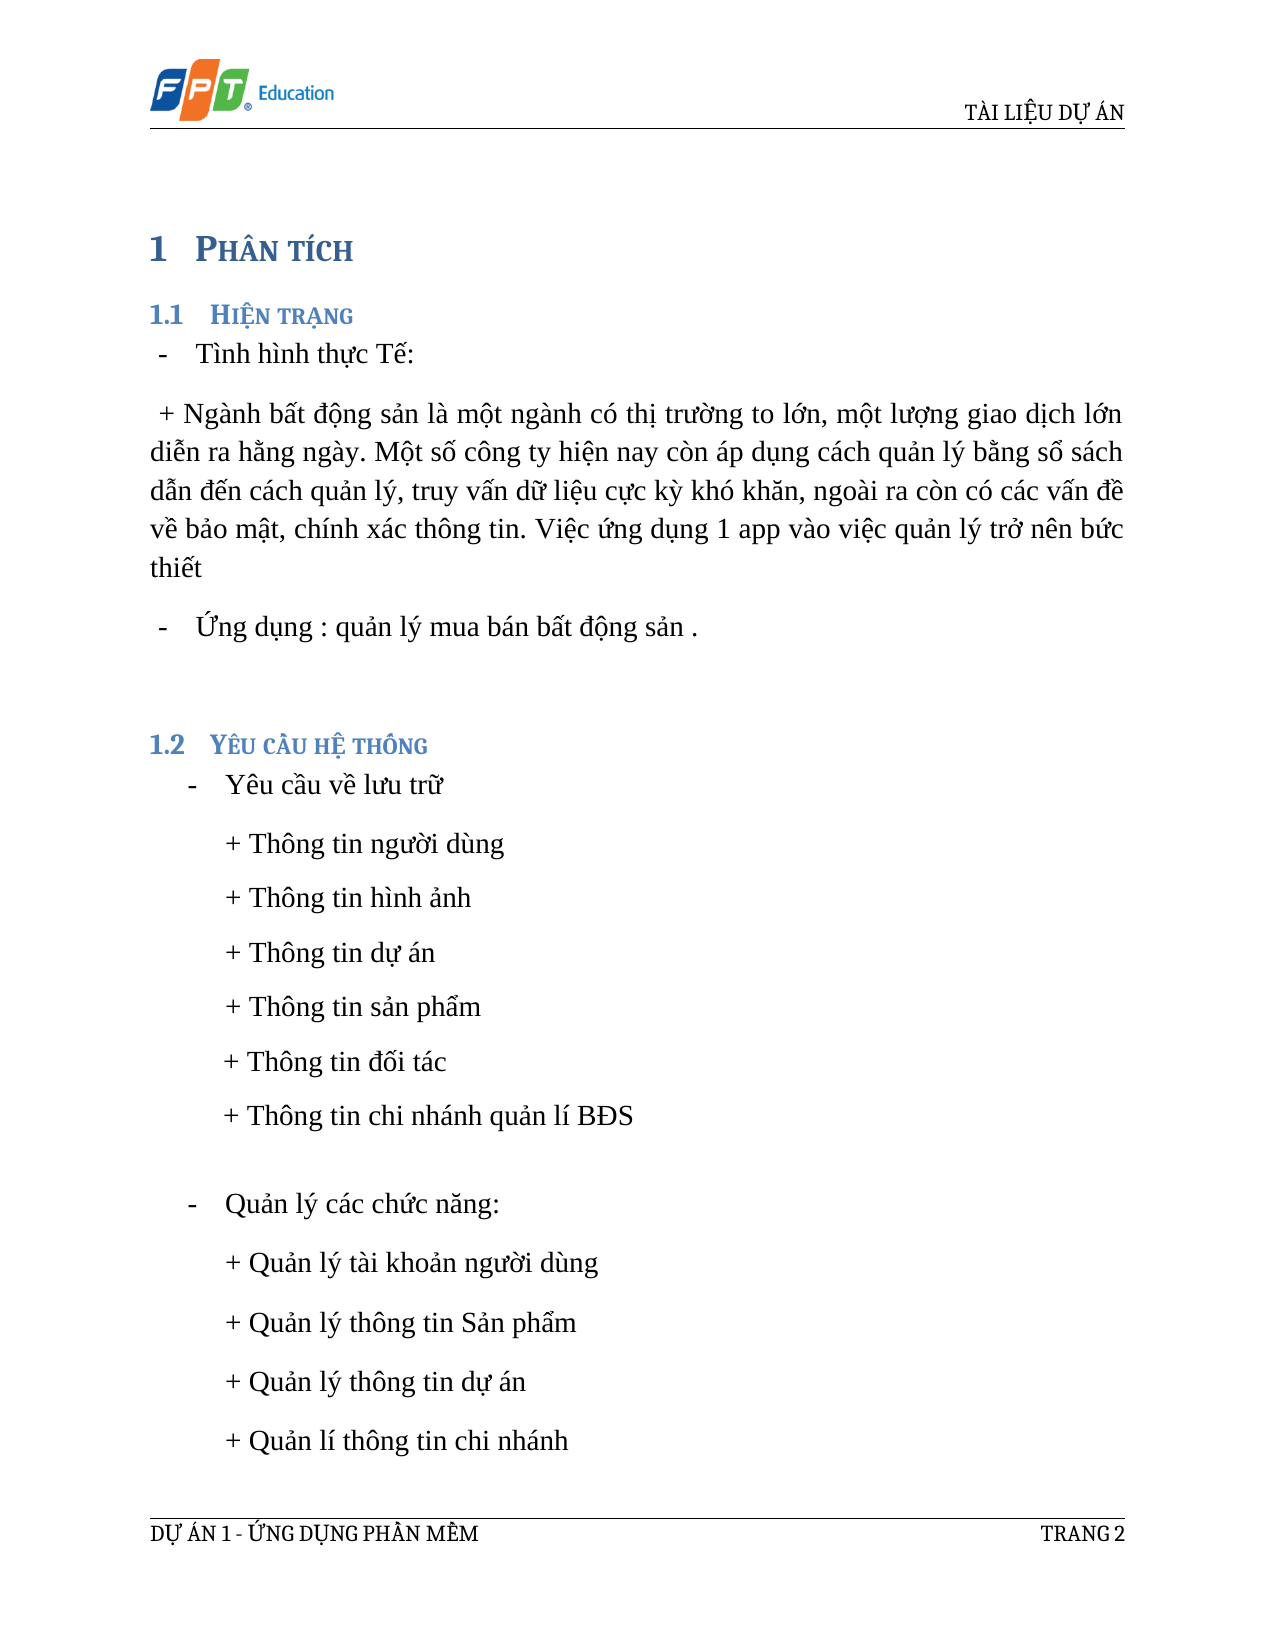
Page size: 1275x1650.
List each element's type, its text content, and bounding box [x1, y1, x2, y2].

text + Quản lý thông tin Sản phẩm [150, 1305, 1125, 1338]
text + Thông tin hình ảnh [150, 881, 1125, 914]
list Tình hình thực Tế: [158, 337, 1125, 370]
text + Thông tin dự án [150, 935, 1125, 968]
text + Quản lý tài khoản người dùng [225, 1245, 1125, 1279]
text + Ngành bất động sản là một ngành có thị trường to lớn, một lượng giao dịch lớn diễn ra hằng ngày. Một số công ty hiện nay còn áp dụng cách quản lý bằng sổ sách dẫn đến cách quản lý, truy vấn dữ liệu cực kỳ khó khăn, ngoài ra còn có các vấn đề về bảo mật, chính xác thông tin. Việc ứng dụng 1 app vào việc quản lý trở nên bức thiết [150, 396, 1125, 584]
text + Thông tin người dùng [150, 826, 1125, 860]
subtitle Hiện trạng [150, 298, 1125, 332]
text + Thông tin chi nhánh quản lí BĐS [150, 1098, 1125, 1132]
text + Quản lí thông tin chi nhánh [150, 1423, 1125, 1457]
list + Thông tin sản phẩm [225, 989, 1125, 1023]
list Ứng dụng : quản lý mua bán bất động sản . [158, 609, 1125, 643]
subtitle Phân tích [150, 228, 1125, 271]
subtitle Yêu cầu hệ thống [150, 728, 1125, 762]
list Quản lý các chức năng: [187, 1186, 1125, 1219]
text + Quản lý thông tin dự án [150, 1364, 1125, 1398]
picture [150, 59, 336, 121]
list Yêu cầu về lưu trữ [187, 767, 1125, 800]
text + Thông tin đối tác [150, 1044, 1125, 1077]
